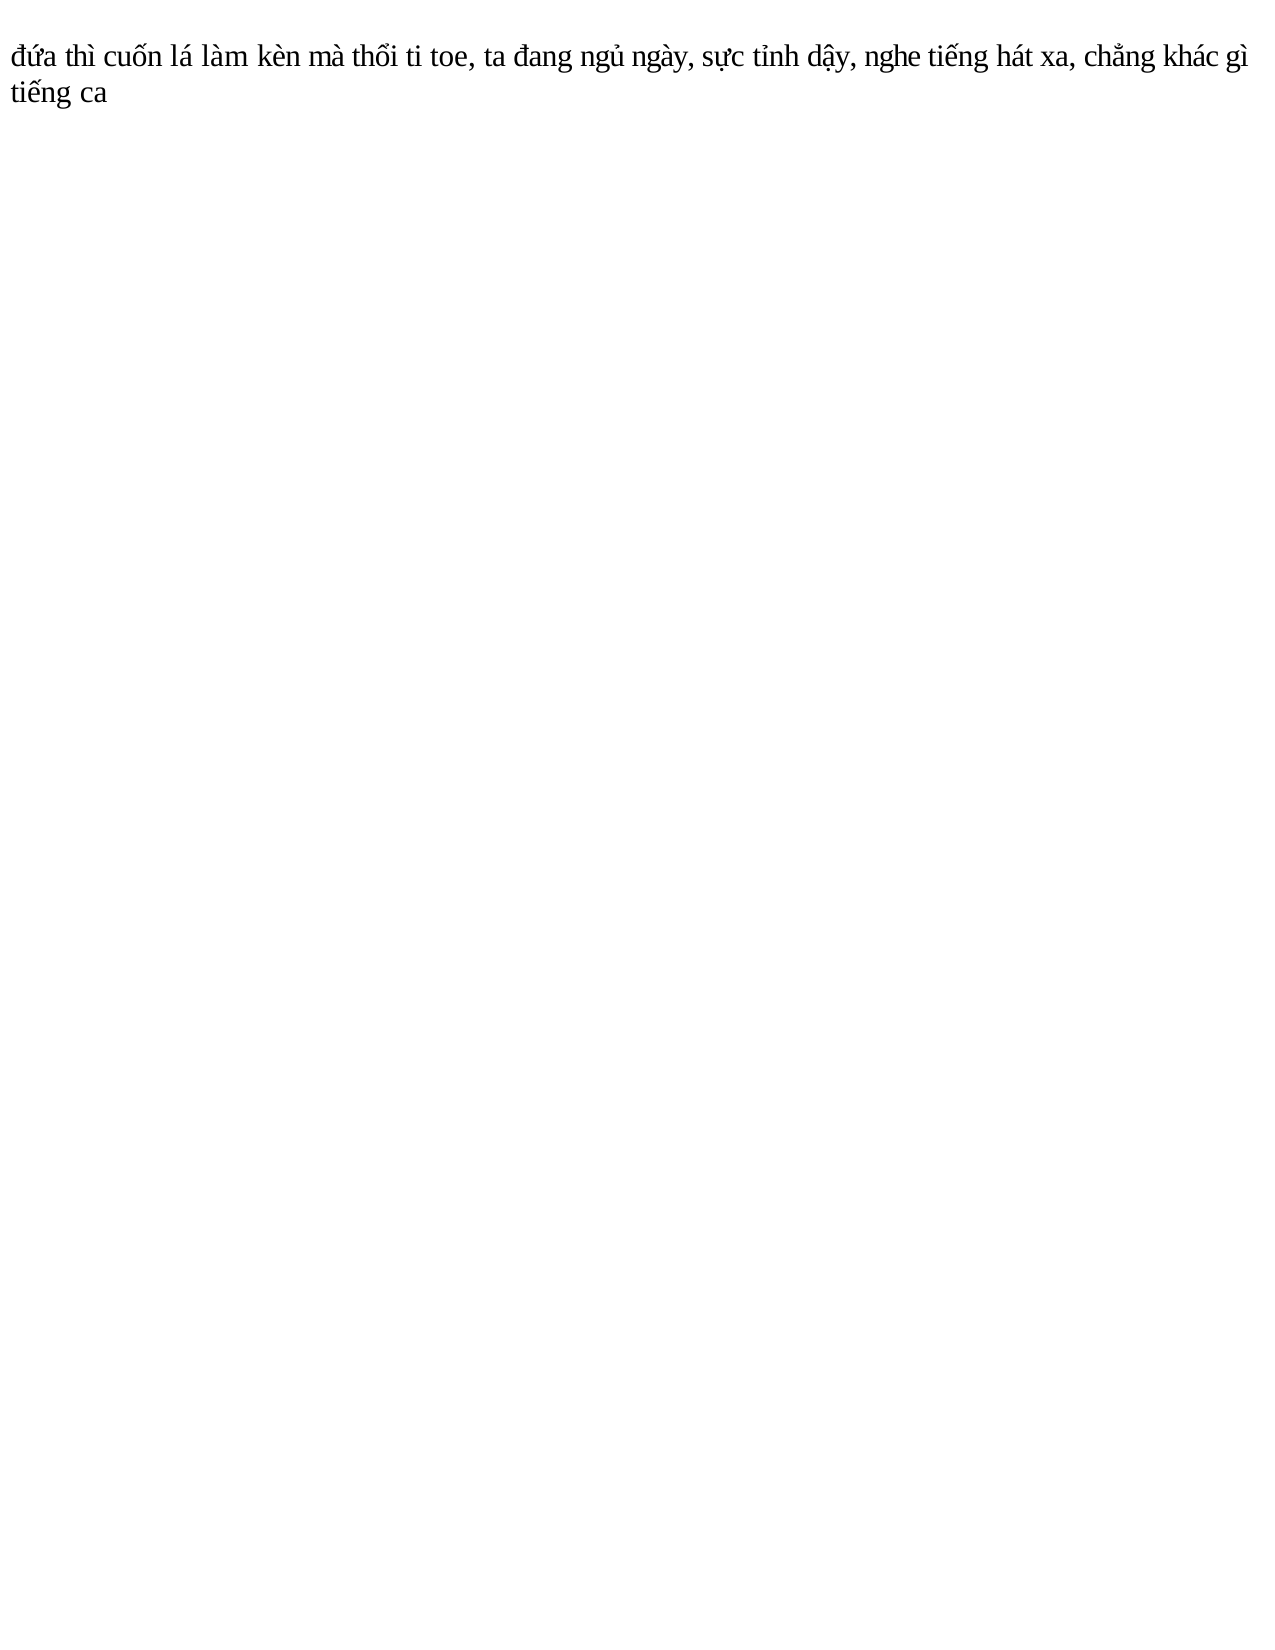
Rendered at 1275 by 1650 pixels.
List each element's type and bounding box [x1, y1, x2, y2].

text [10, 37, 1266, 109]
